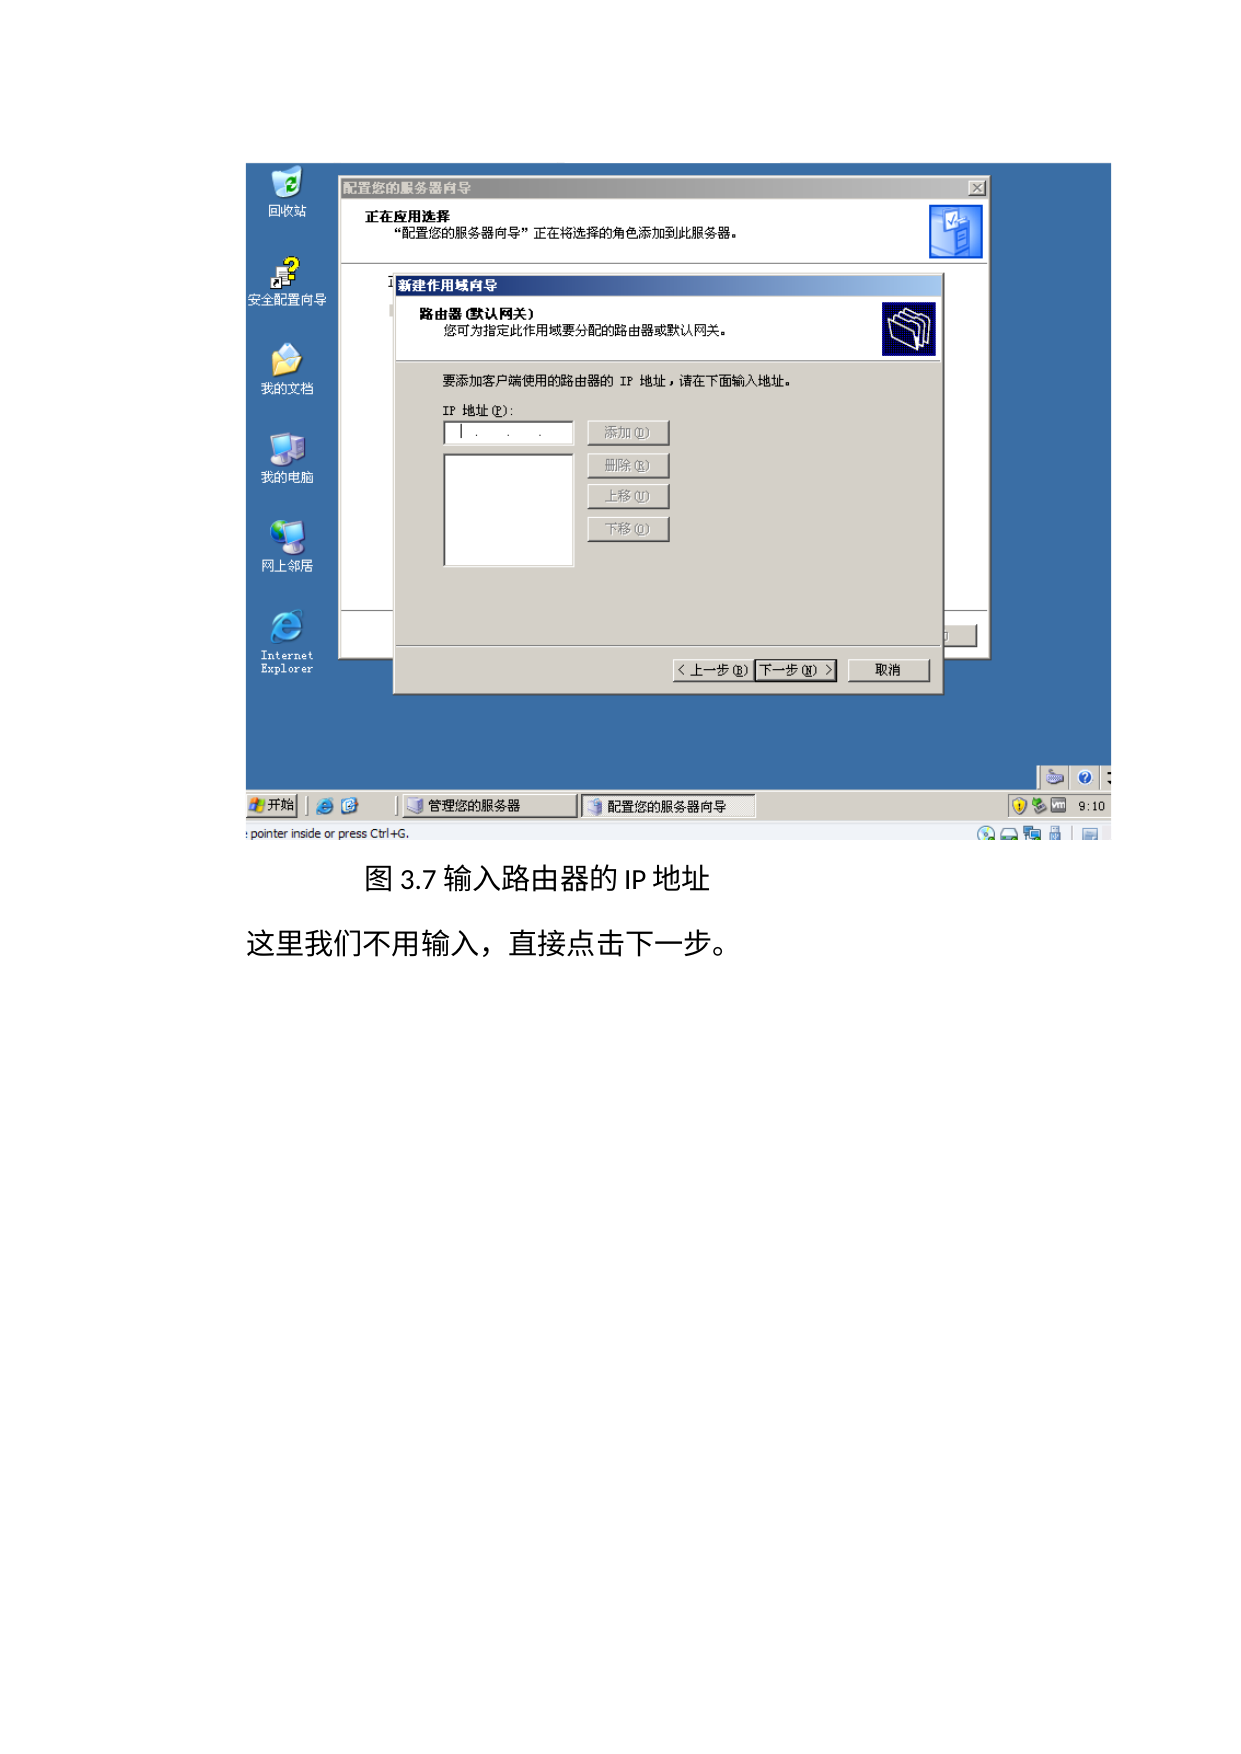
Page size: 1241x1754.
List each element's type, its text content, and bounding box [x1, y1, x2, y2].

text 这里我们不用输入，直接点击下一步。 [187, 909, 1053, 974]
text 图3.7 输入路由器的IP地址 [187, 844, 1053, 909]
picture [245, 162, 1112, 840]
